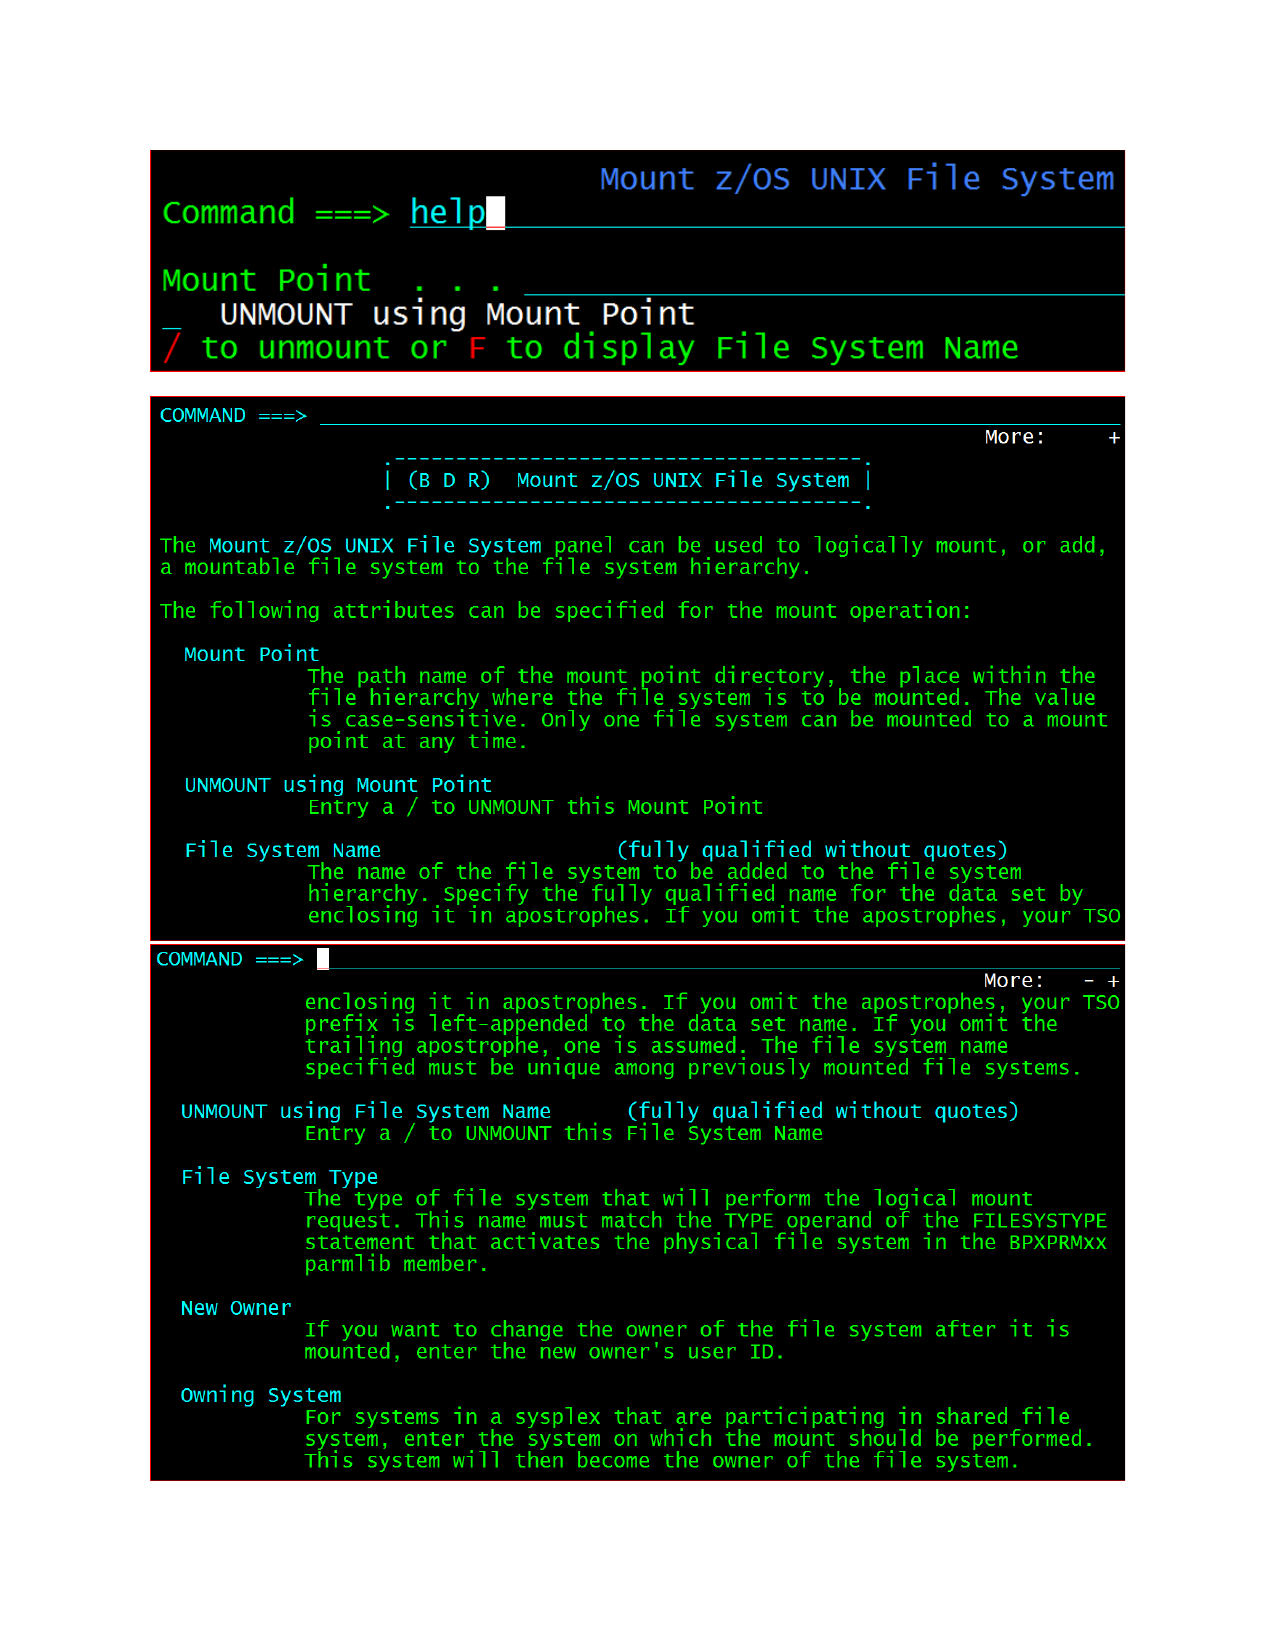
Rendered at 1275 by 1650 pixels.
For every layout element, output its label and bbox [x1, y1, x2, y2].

picture [150, 396, 1125, 941]
picture [150, 150, 1125, 372]
picture [150, 944, 1125, 1481]
